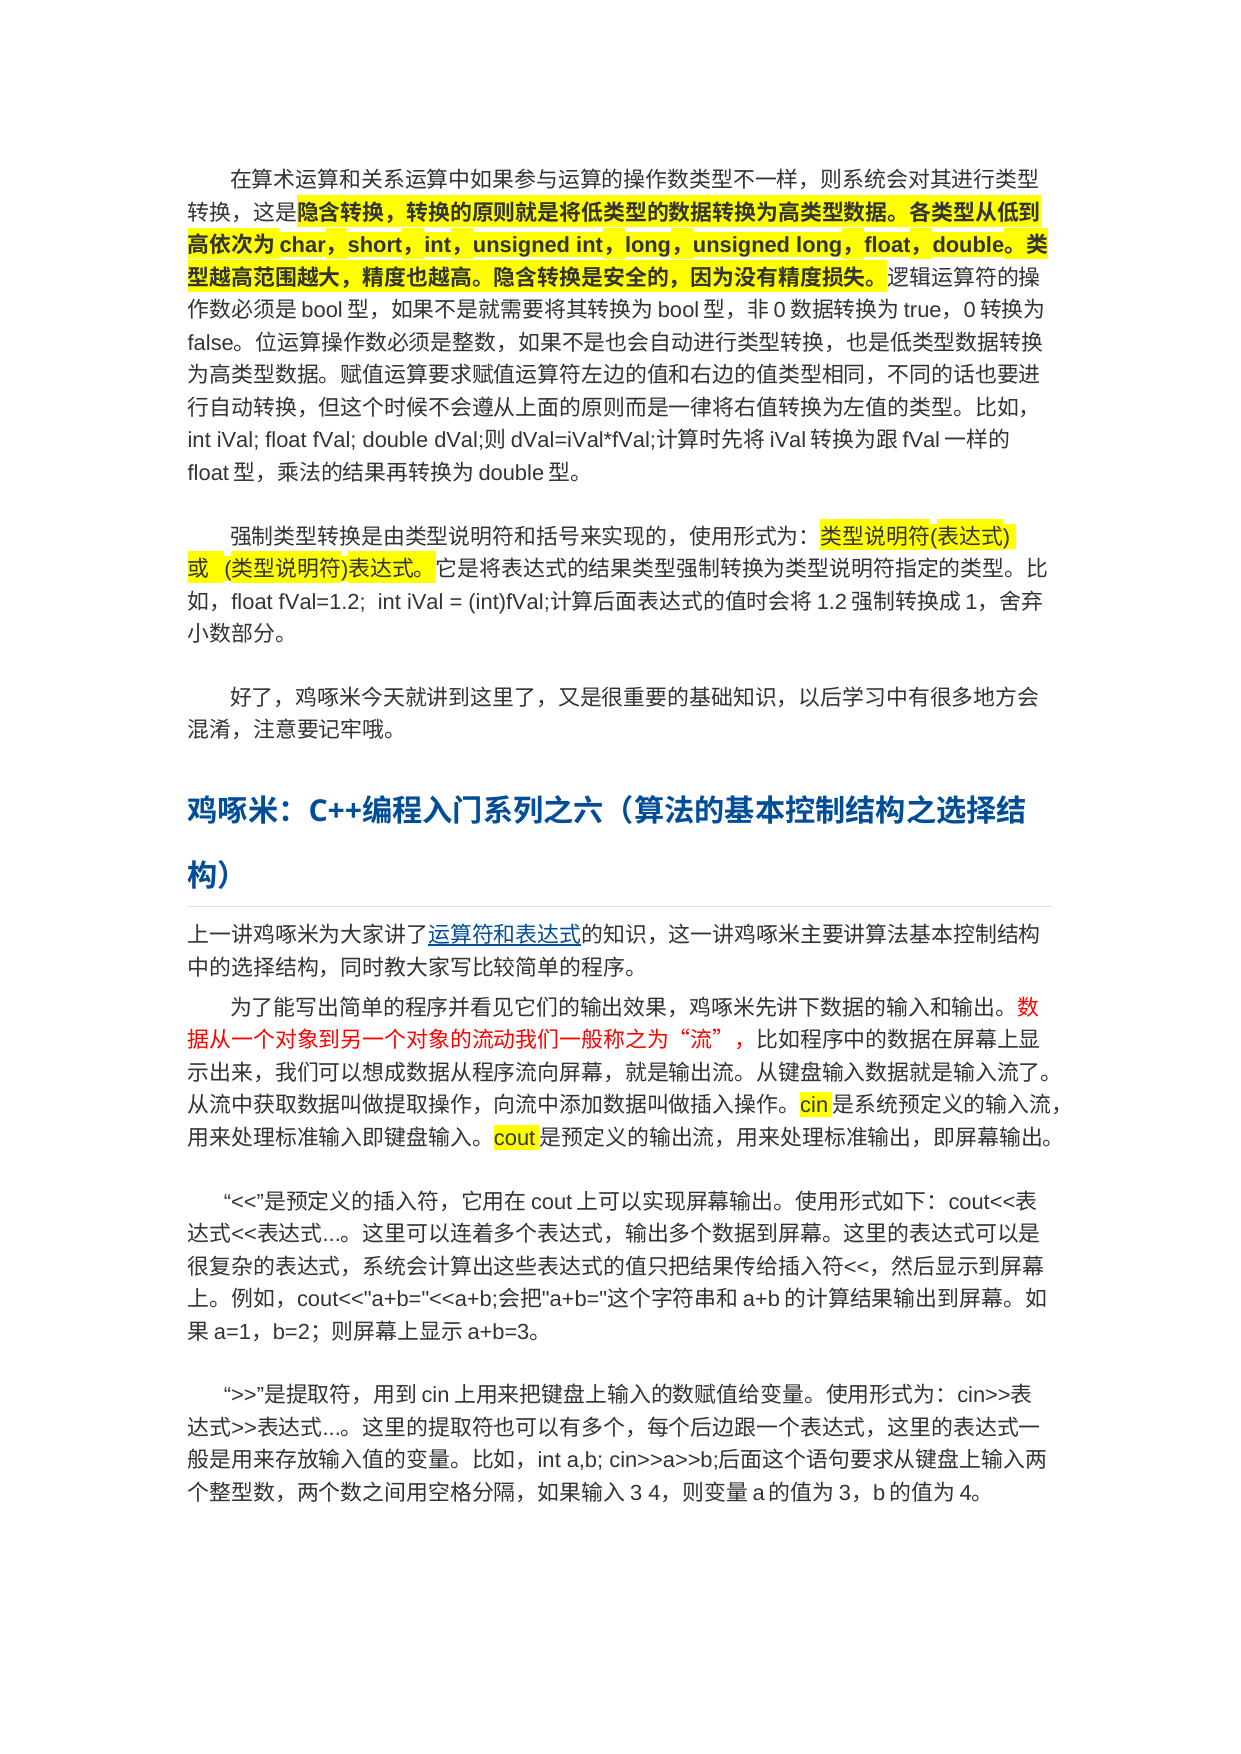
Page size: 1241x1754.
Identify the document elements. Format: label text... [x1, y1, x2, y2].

text “>>”是提取符，用到cin上用来把键盘上输入的数赋值给变量。使用形式为：cin>>表达式>>表达式...。这里的提取符也可以有多个，每个后边跟一个表达式，这里的表达式一般是用来存放输入值的变量。比如，int a,b; cin>>a>>b;后面这个语句要求从键盘上输入两个整型数，两个数之间用空格分隔，如果输入 3 4，则变量a的值为3，b的值为4。 [187, 1377, 1053, 1507]
text 在算术运算和关系运算中如果参与运算的操作数类型不一样，则系统会对其进行类型转换，这是隐含转换，转换的原则就是将低类型的数据转换为高类型数据。各类型从低到高依次为char，short，int，unsigned int，long，unsigned long，float，double。类型越高范围越大，精度也越高。隐含转换是安全的，因为没有精度损失。逻辑运算符的操作数必须是bool型，如果不是就需要将其转换为bool型，非0数据转换为true，0转换为false。位运算操作数必须是整数，如果不是也会自动进行类型转换，也是低类型数据转换为高类型数据。赋值运算要求赋值运算符左边的值和右边的值类型相同，不同的话也要进行自动转换，但这个时候不会遵从上面的原则而是一律将右值转换为左值的类型。比如，int iVal; float fVal; double dVal;则dVal=iVal*fVal;计算时先将iVal转换为跟fVal一样的float型，乘法的结果再转换为double型。 [187, 162, 1053, 487]
text 好了，鸡啄米今天就讲到这里了，又是很重要的基础知识，以后学习中有很多地方会混淆，注意要记牢哦。 [187, 679, 1053, 744]
text 强制类型转换是由类型说明符和括号来实现的，使用形式为：类型说明符(表达式) 或 (类型说明符)表达式。它是将表达式的结果类型强制转换为类型说明符指定的类型。比如，float fVal=1.2; int iVal = (int)fVal;计算后面表达式的值时会将1.2强制转换成1，舍弃小数部分。 [187, 518, 1053, 648]
text 为了能写出简单的程序并看见它们的输出效果，鸡啄米先讲下数据的输入和输出。数据从一个对象到另一个对象的流动我们一般称之为“流”，比如程序中的数据在屏幕上显示出来，我们可以想成数据从程序流向屏幕，就是输出流。从键盘输入数据就是输入流了。从流中获取数据叫做提取操作，向流中添加数据叫做插入操作。cin是系统预定义的输入流，用来处理标准输入即键盘输入。cout是预定义的输出流，用来处理标准输出，即屏幕输出。 [187, 989, 1053, 1152]
text “<<”是预定义的插入符，它用在cout上可以实现屏幕输出。使用形式如下：cout<<表达式<<表达式...。这里可以连着多个表达式，输出多个数据到屏幕。这里的表达式可以是很复杂的表达式，系统会计算出这些表达式的值只把结果传给插入符<<，然后显示到屏幕上。例如，cout<<"a+b="<<a+b;会把"a+b="这个字符串和a+b的计算结果输出到屏幕。如果a=1，b=2；则屏幕上显示a+b=3。 [187, 1183, 1053, 1346]
text 上一讲鸡啄米为大家讲了运算符和表达式的知识，这一讲鸡啄米主要讲算法基本控制结构中的选择结构，同时教大家写比较简单的程序。 [187, 917, 1053, 982]
subtitle 鸡啄米：C++编程入门系列之六（算法的基本控制结构之选择结构） [187, 776, 1053, 907]
